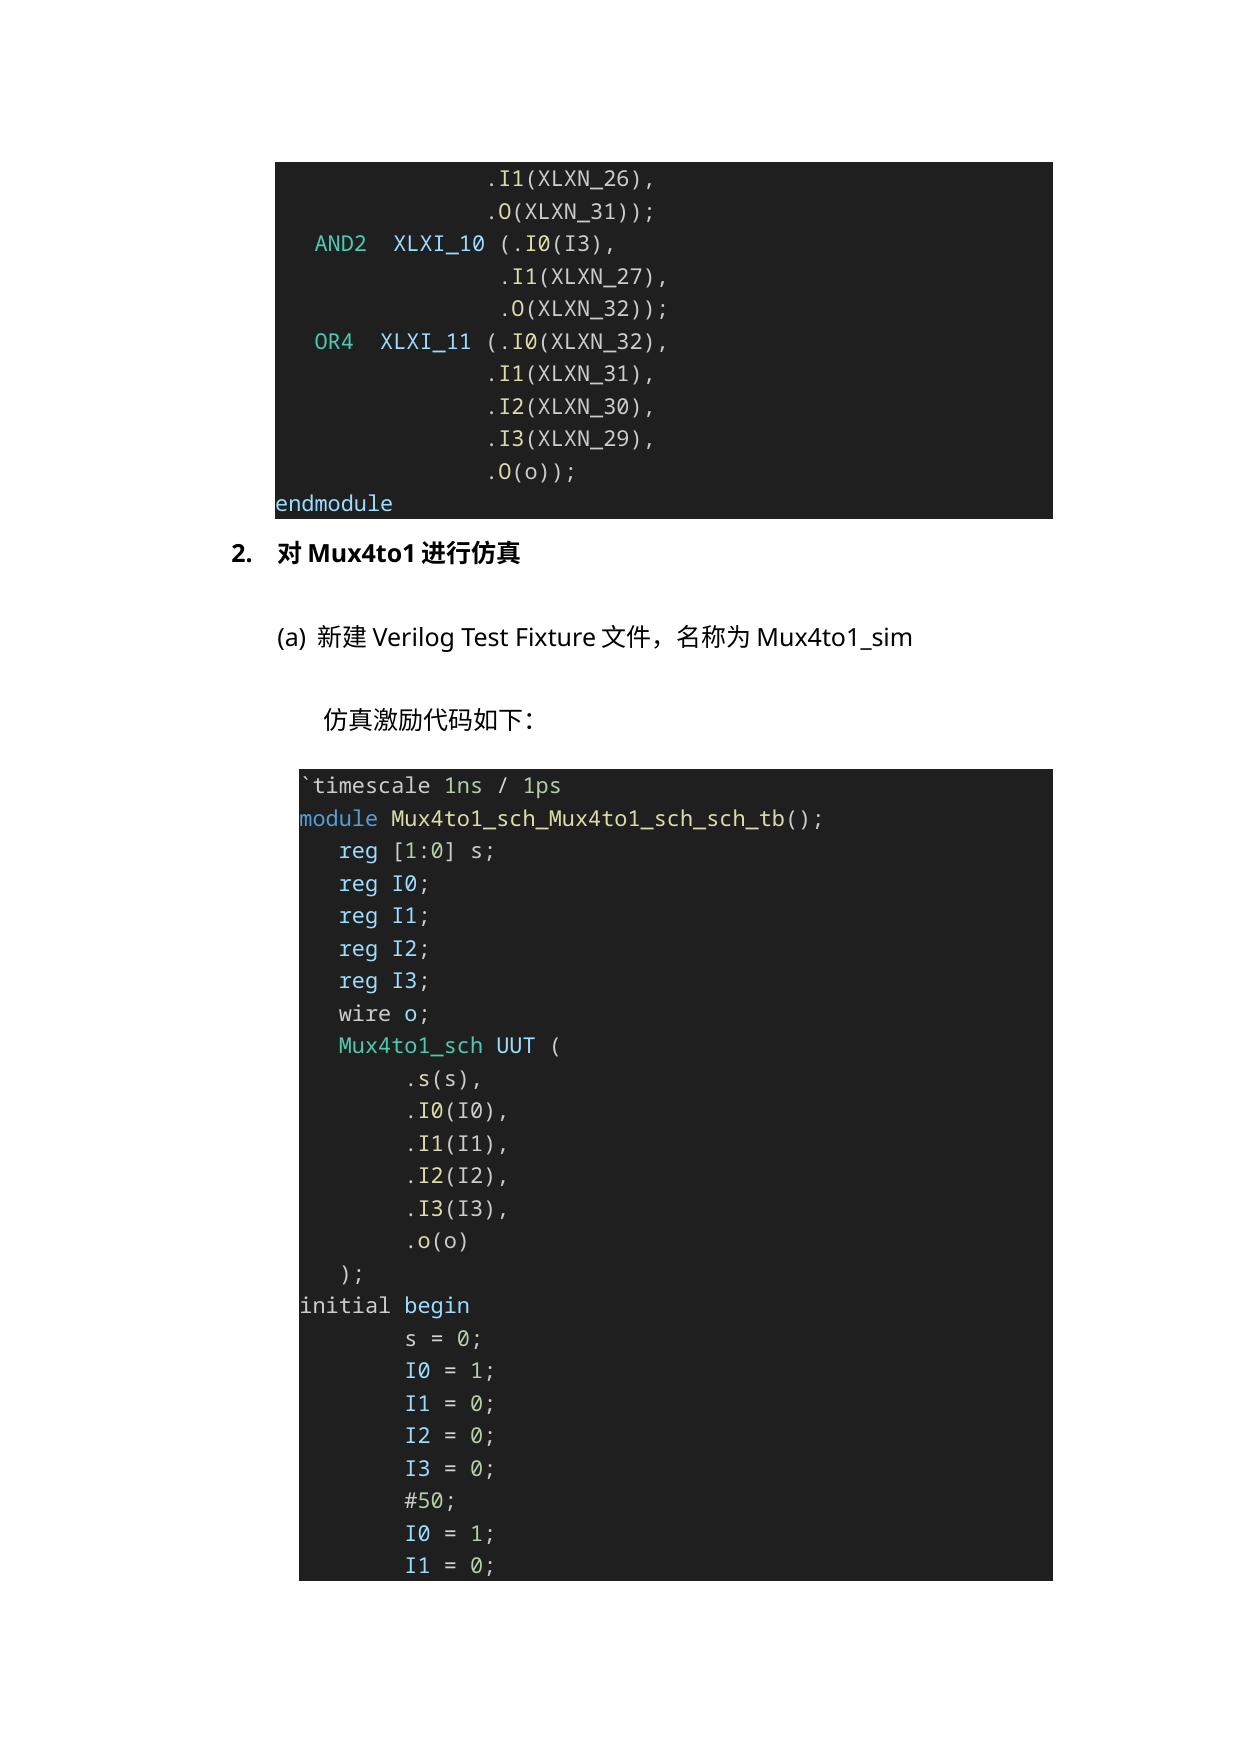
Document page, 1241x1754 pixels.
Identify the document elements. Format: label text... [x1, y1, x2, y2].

text reg I0; [299, 866, 1053, 899]
list 仿真激励代码如下： [323, 686, 1053, 751]
text `timescale 1ns / 1ps [299, 769, 1053, 801]
text I3 = 0; [299, 1451, 1053, 1484]
text .I1(I1), [299, 1126, 1053, 1159]
text .I1(XLXN_31), [275, 357, 1053, 389]
text I1 = 0; [299, 1386, 1053, 1419]
text .O(o)); [275, 454, 1053, 487]
text wire o; [299, 996, 1053, 1029]
text endmodule [275, 487, 1053, 519]
text reg I1; [299, 899, 1053, 931]
text s = 0; [299, 1321, 1053, 1354]
text .I0(I0), [299, 1094, 1053, 1126]
text OR4 XLXI_11 (.I0(XLXN_32), [275, 324, 1053, 357]
text .I2(I2), [299, 1159, 1053, 1191]
text .I1(XLXN_26), [275, 162, 1053, 194]
list 新建Verilog Test Fixture文件，名称为Mux4to1_sim [277, 603, 1053, 668]
text .O(XLXN_32)); [275, 292, 1053, 324]
text I2 = 0; [299, 1419, 1053, 1451]
text .s(s), [299, 1061, 1053, 1094]
text .I3(XLXN_29), [275, 422, 1053, 454]
text ); [299, 1256, 1053, 1289]
text reg I2; [299, 931, 1053, 964]
text initial begin [299, 1289, 1053, 1321]
text AND2 XLXI_10 (.I0(I3), [275, 227, 1053, 259]
text #50; [299, 1484, 1053, 1516]
text .O(XLXN_31)); [275, 194, 1053, 227]
text I1 = 0; [299, 1549, 1053, 1581]
list 对Mux4to1进行仿真 [231, 519, 1053, 584]
text .I1(XLXN_27), [275, 259, 1053, 292]
text .I2(XLXN_30), [275, 389, 1053, 422]
text I0 = 1; [299, 1516, 1053, 1549]
text reg [1:0] s; [299, 834, 1053, 866]
text I0 = 1; [299, 1354, 1053, 1386]
text Mux4to1_sch UUT ( [299, 1029, 1053, 1061]
text .o(o) [299, 1224, 1053, 1256]
text .I3(I3), [299, 1191, 1053, 1224]
text module Mux4to1_sch_Mux4to1_sch_sch_tb(); [299, 801, 1053, 834]
text reg I3; [299, 964, 1053, 996]
